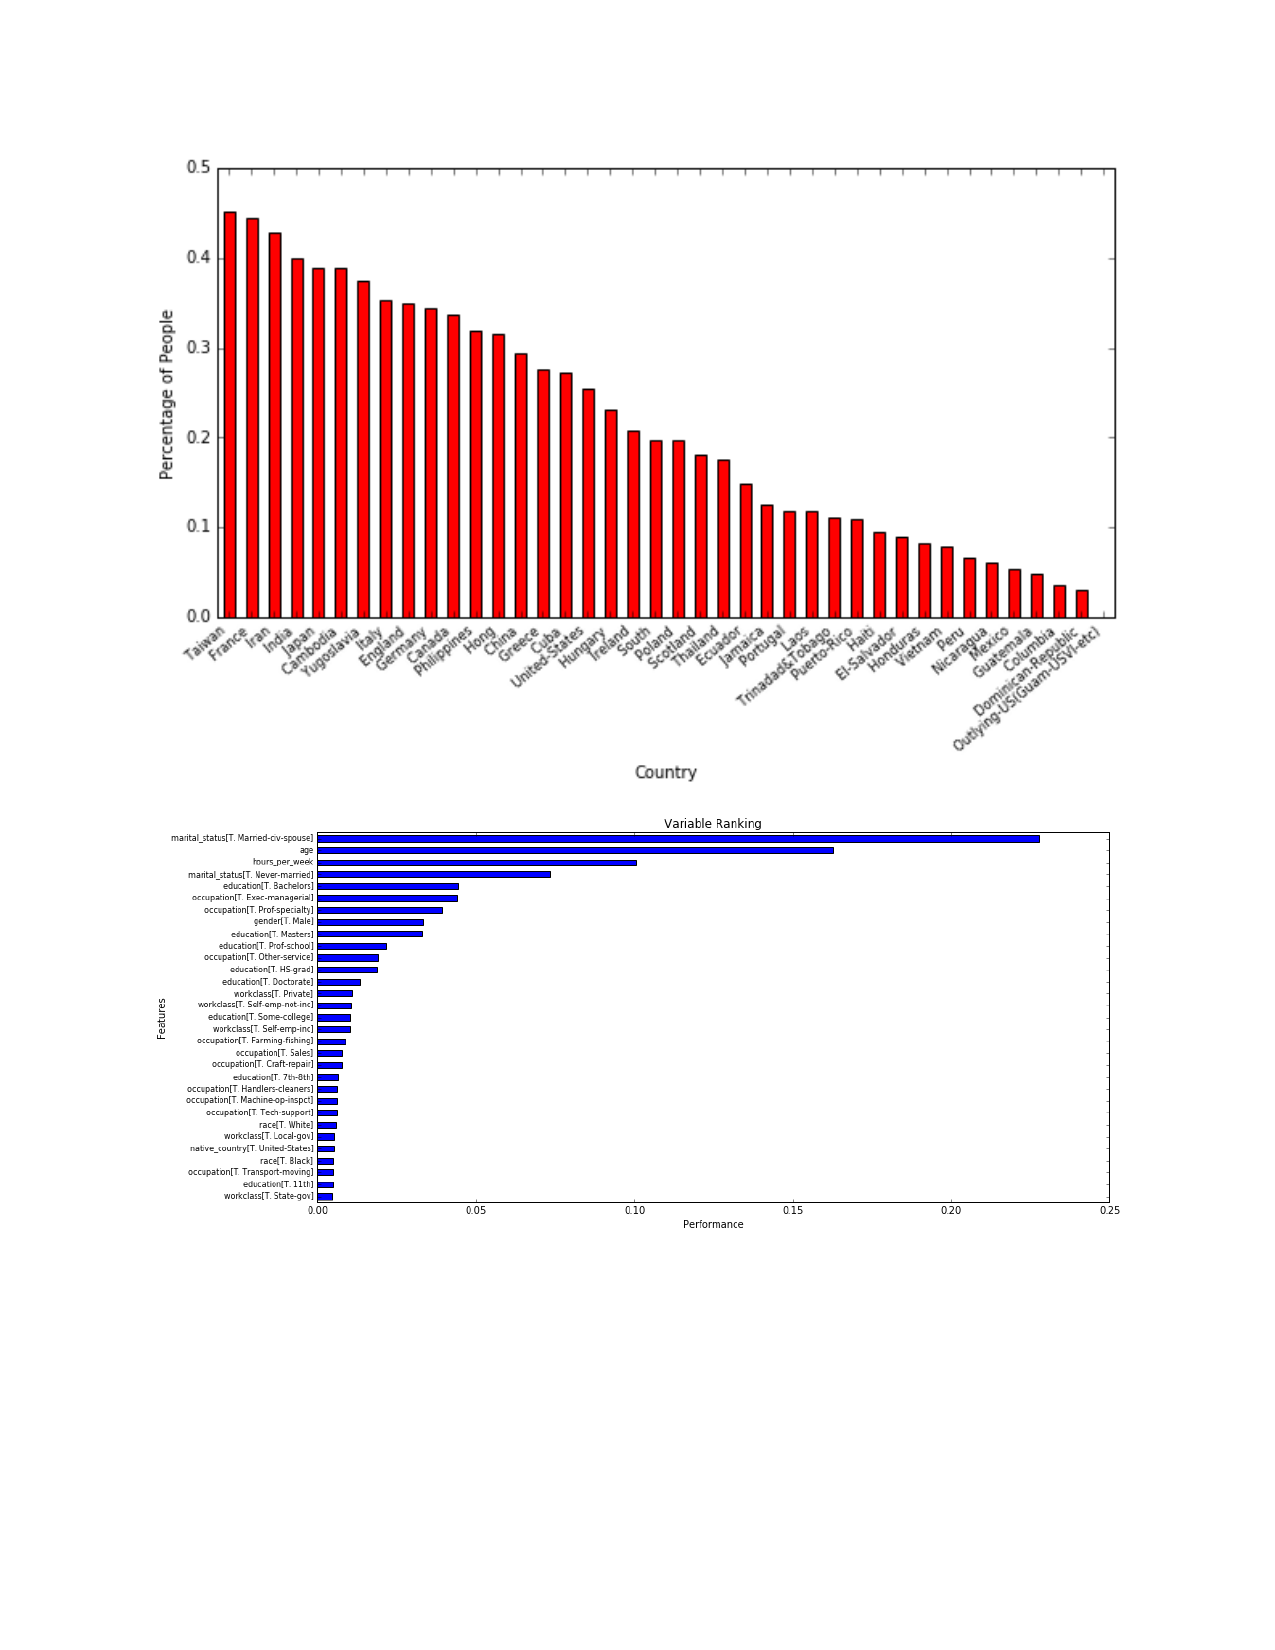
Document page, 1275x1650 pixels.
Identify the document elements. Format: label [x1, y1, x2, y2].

picture [150, 150, 1125, 793]
picture [150, 811, 1125, 1236]
